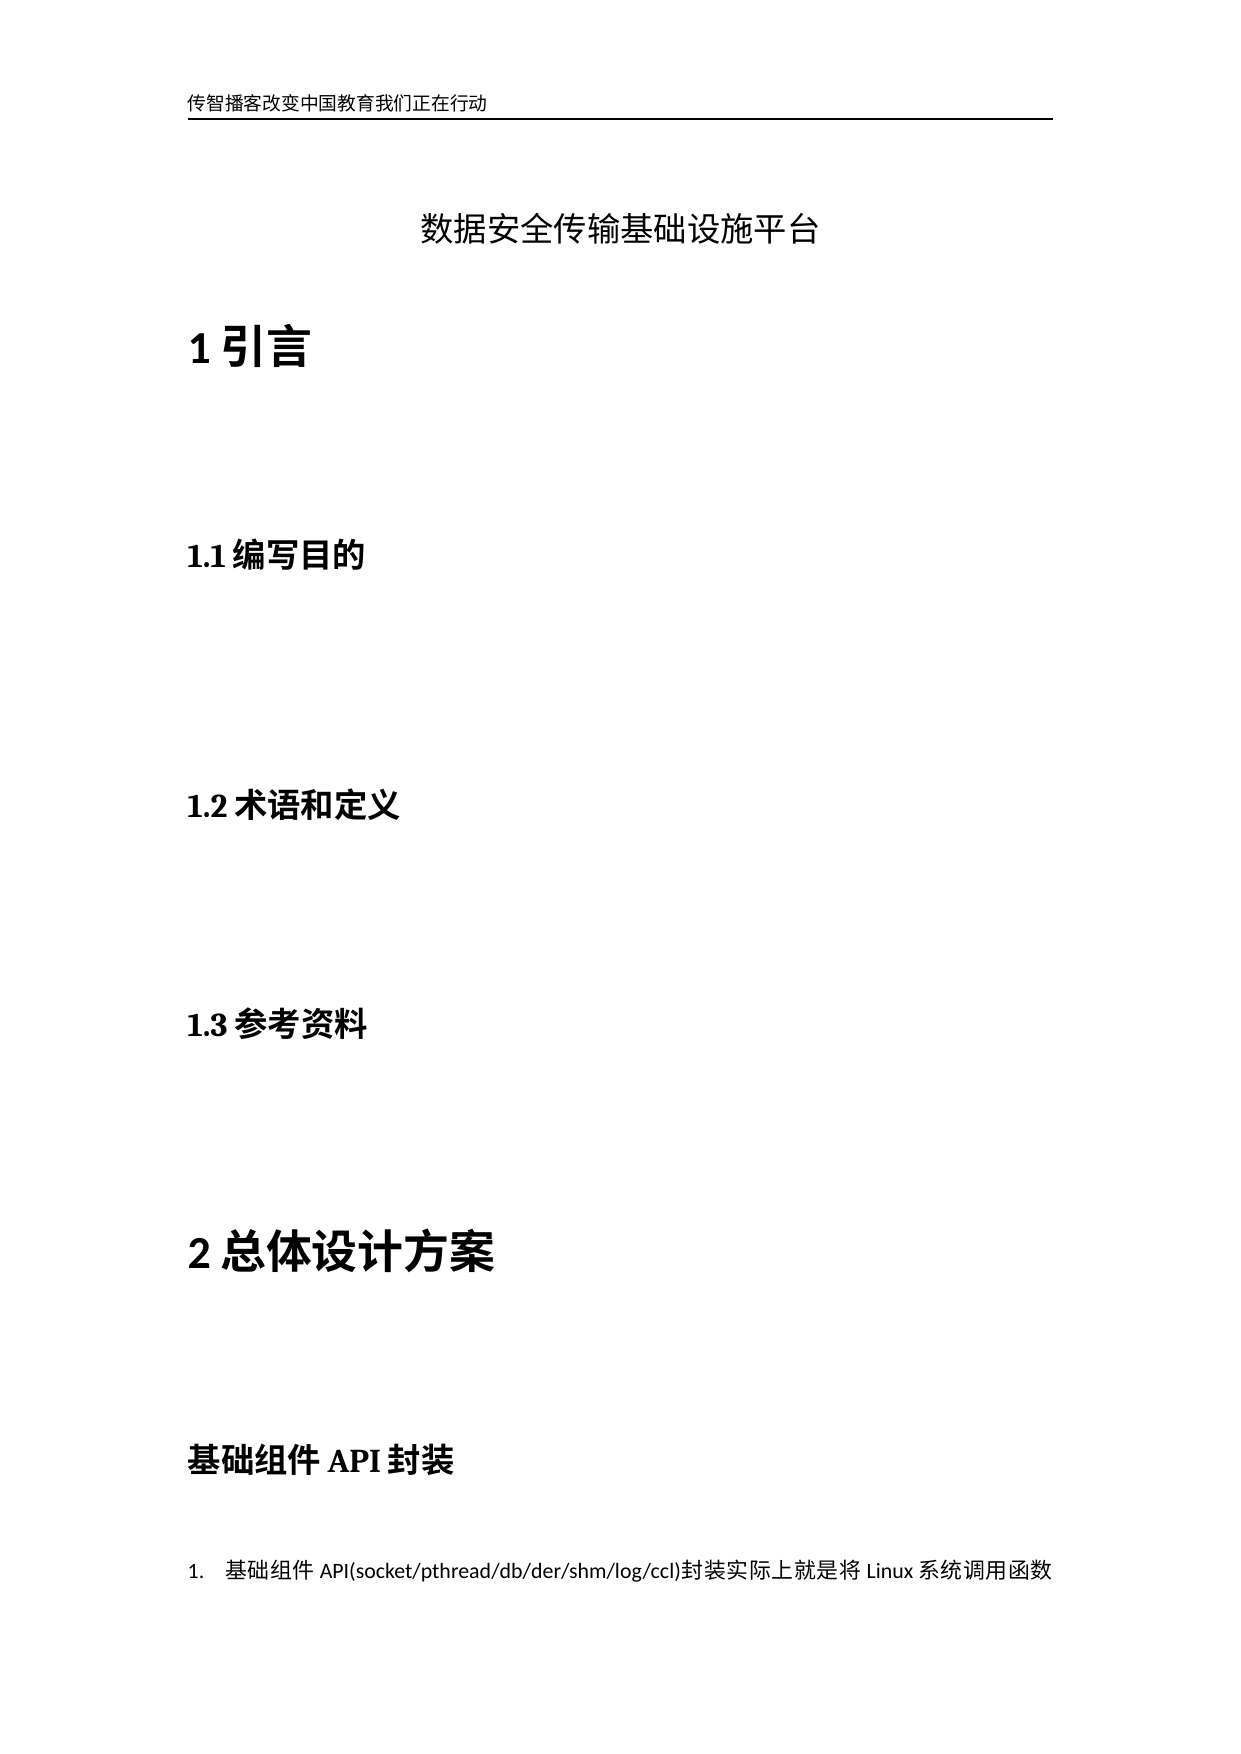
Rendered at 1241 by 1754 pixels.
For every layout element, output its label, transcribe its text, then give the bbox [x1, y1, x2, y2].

subtitle 1引言 [187, 295, 1053, 392]
text 数据安全传输基础设施平台 [187, 194, 1053, 259]
subtitle 1.1编写目的 [187, 520, 1053, 585]
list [187, 1552, 1053, 1585]
subtitle 1.3参考资料 [187, 989, 1053, 1054]
subtitle 1.2术语和定义 [187, 770, 1053, 835]
subtitle 基础组件API封装 [187, 1425, 1053, 1490]
subtitle 2总体设计方案 [187, 1199, 1053, 1297]
